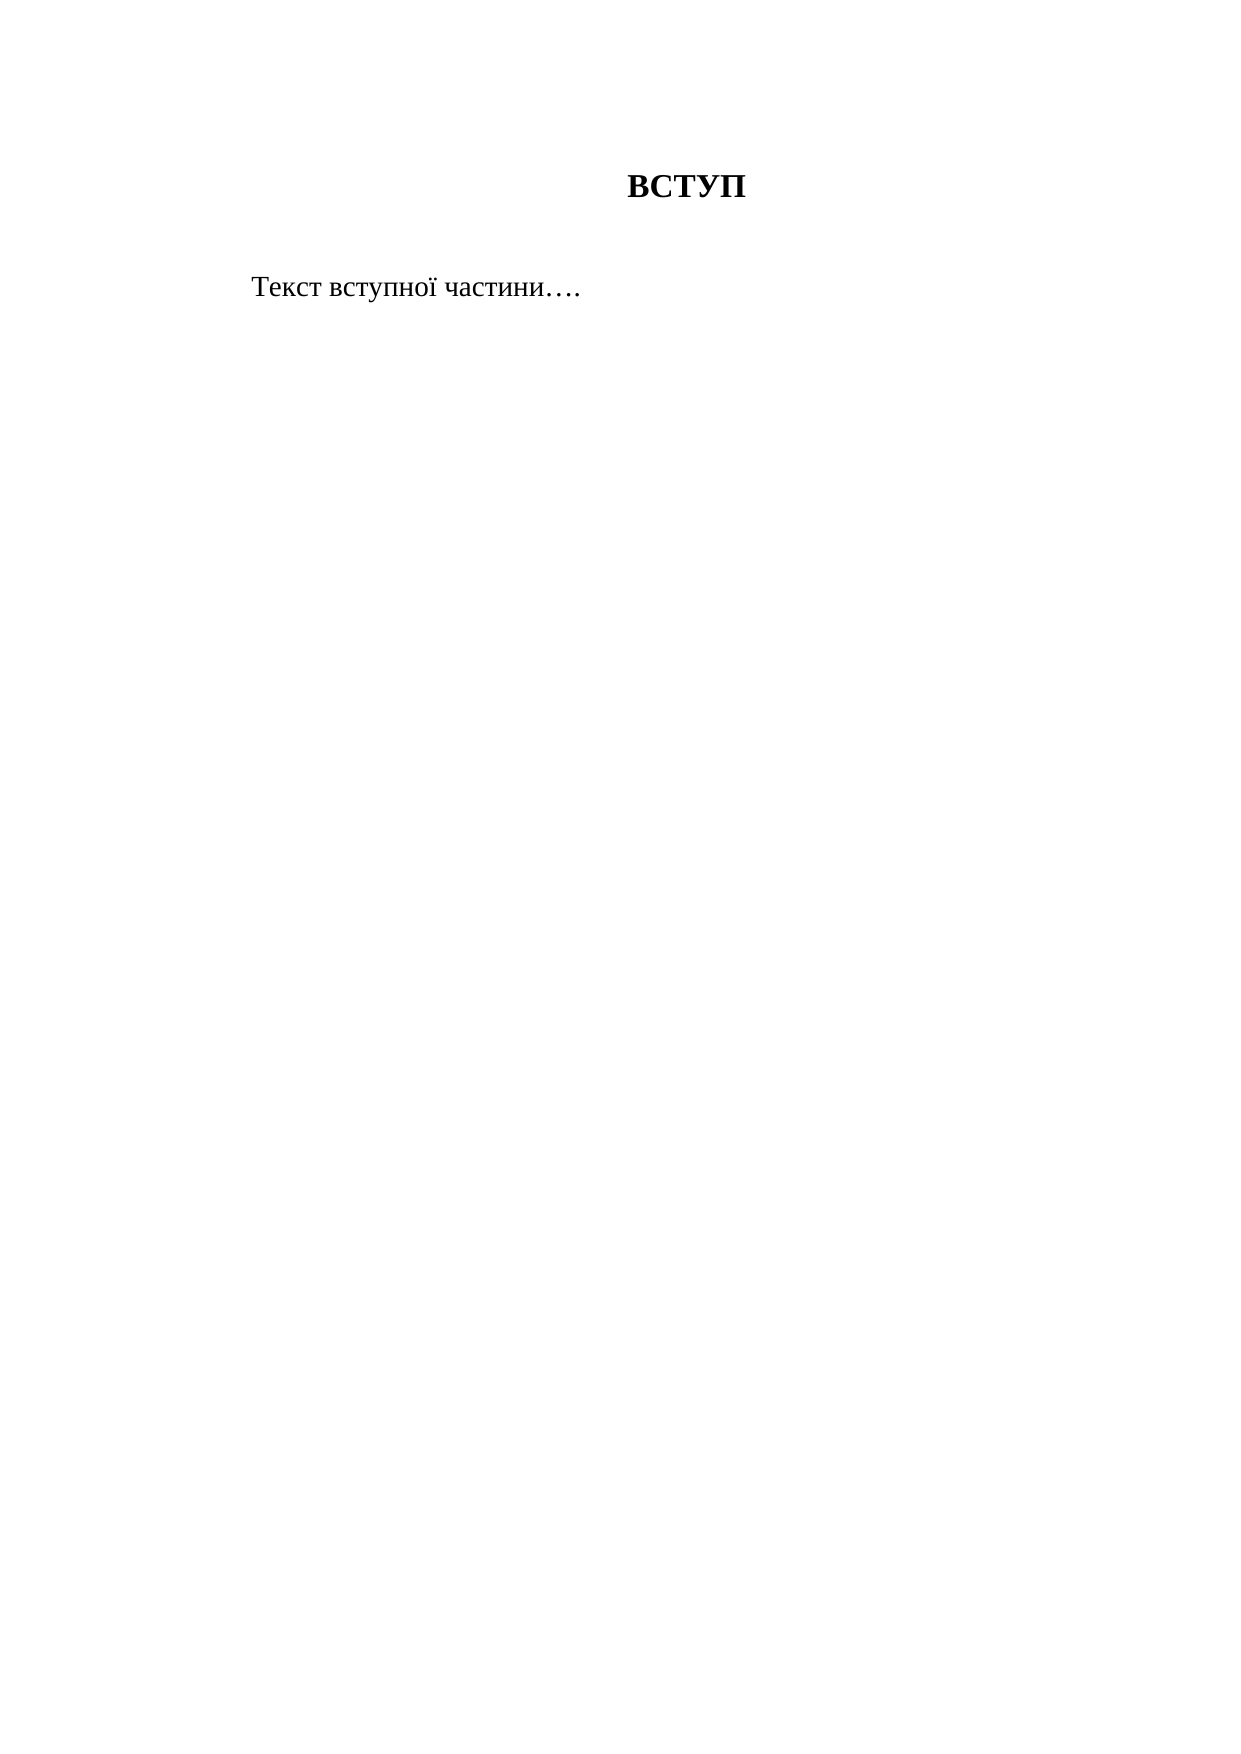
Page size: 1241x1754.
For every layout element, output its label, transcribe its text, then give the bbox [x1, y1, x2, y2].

text Текст вступної частини…. [177, 269, 1122, 303]
subtitle Вступ [177, 166, 1122, 204]
